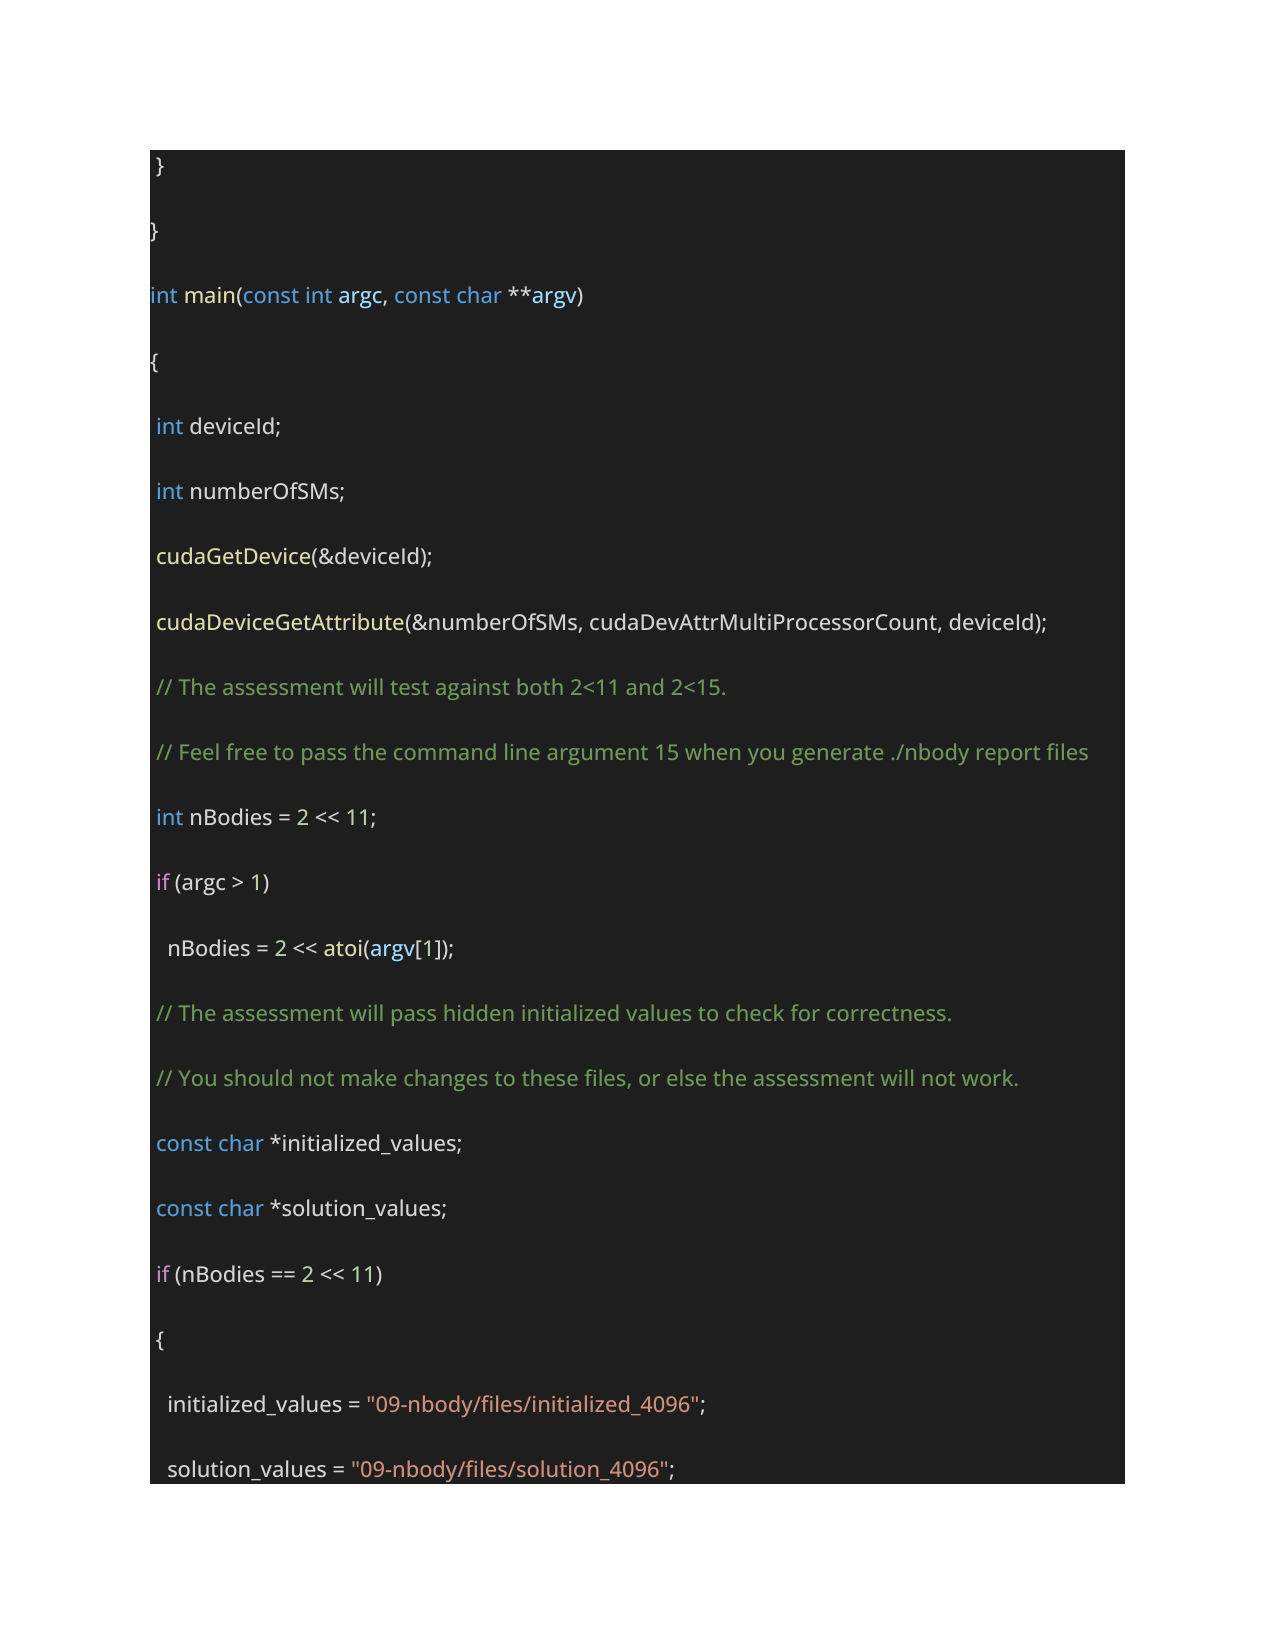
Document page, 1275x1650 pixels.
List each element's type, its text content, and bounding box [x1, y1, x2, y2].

text // You should not make changes to these files, or else the assessment will not work. [150, 1063, 1125, 1093]
text initialized_values = "09-nbody/files/initialized_4096"; [150, 1389, 1125, 1419]
text if (argc > 1) [150, 867, 1125, 897]
text int main(const int argc, const char **argv) [150, 280, 1125, 310]
text int deviceId; [150, 411, 1125, 441]
text { [150, 346, 1125, 375]
text int nBodies = 2 << 11; [150, 802, 1125, 832]
text solution_values = "09-nbody/files/solution_4096"; [150, 1454, 1125, 1484]
text // The assessment will test against both 2<11 and 2<15. [150, 672, 1125, 701]
text const char *initialized_values; [150, 1128, 1125, 1158]
text } [150, 215, 1125, 245]
text if (nBodies == 2 << 11) [150, 1258, 1125, 1288]
text nBodies = 2 << atoi(argv[1]); [150, 932, 1125, 962]
text int numberOfSMs; [150, 476, 1125, 506]
text const char *solution_values; [150, 1193, 1125, 1223]
text // The assessment will pass hidden initialized values to check for correctness. [150, 998, 1125, 1027]
text } [150, 150, 1125, 180]
text cudaDeviceGetAttribute(&numberOfSMs, cudaDevAttrMultiProcessorCount, deviceId); [150, 606, 1125, 636]
text // Feel free to pass the command line argument 15 when you generate ./nbody report files [150, 737, 1125, 767]
text { [150, 1324, 1125, 1353]
text cudaGetDevice(&deviceId); [150, 541, 1125, 571]
